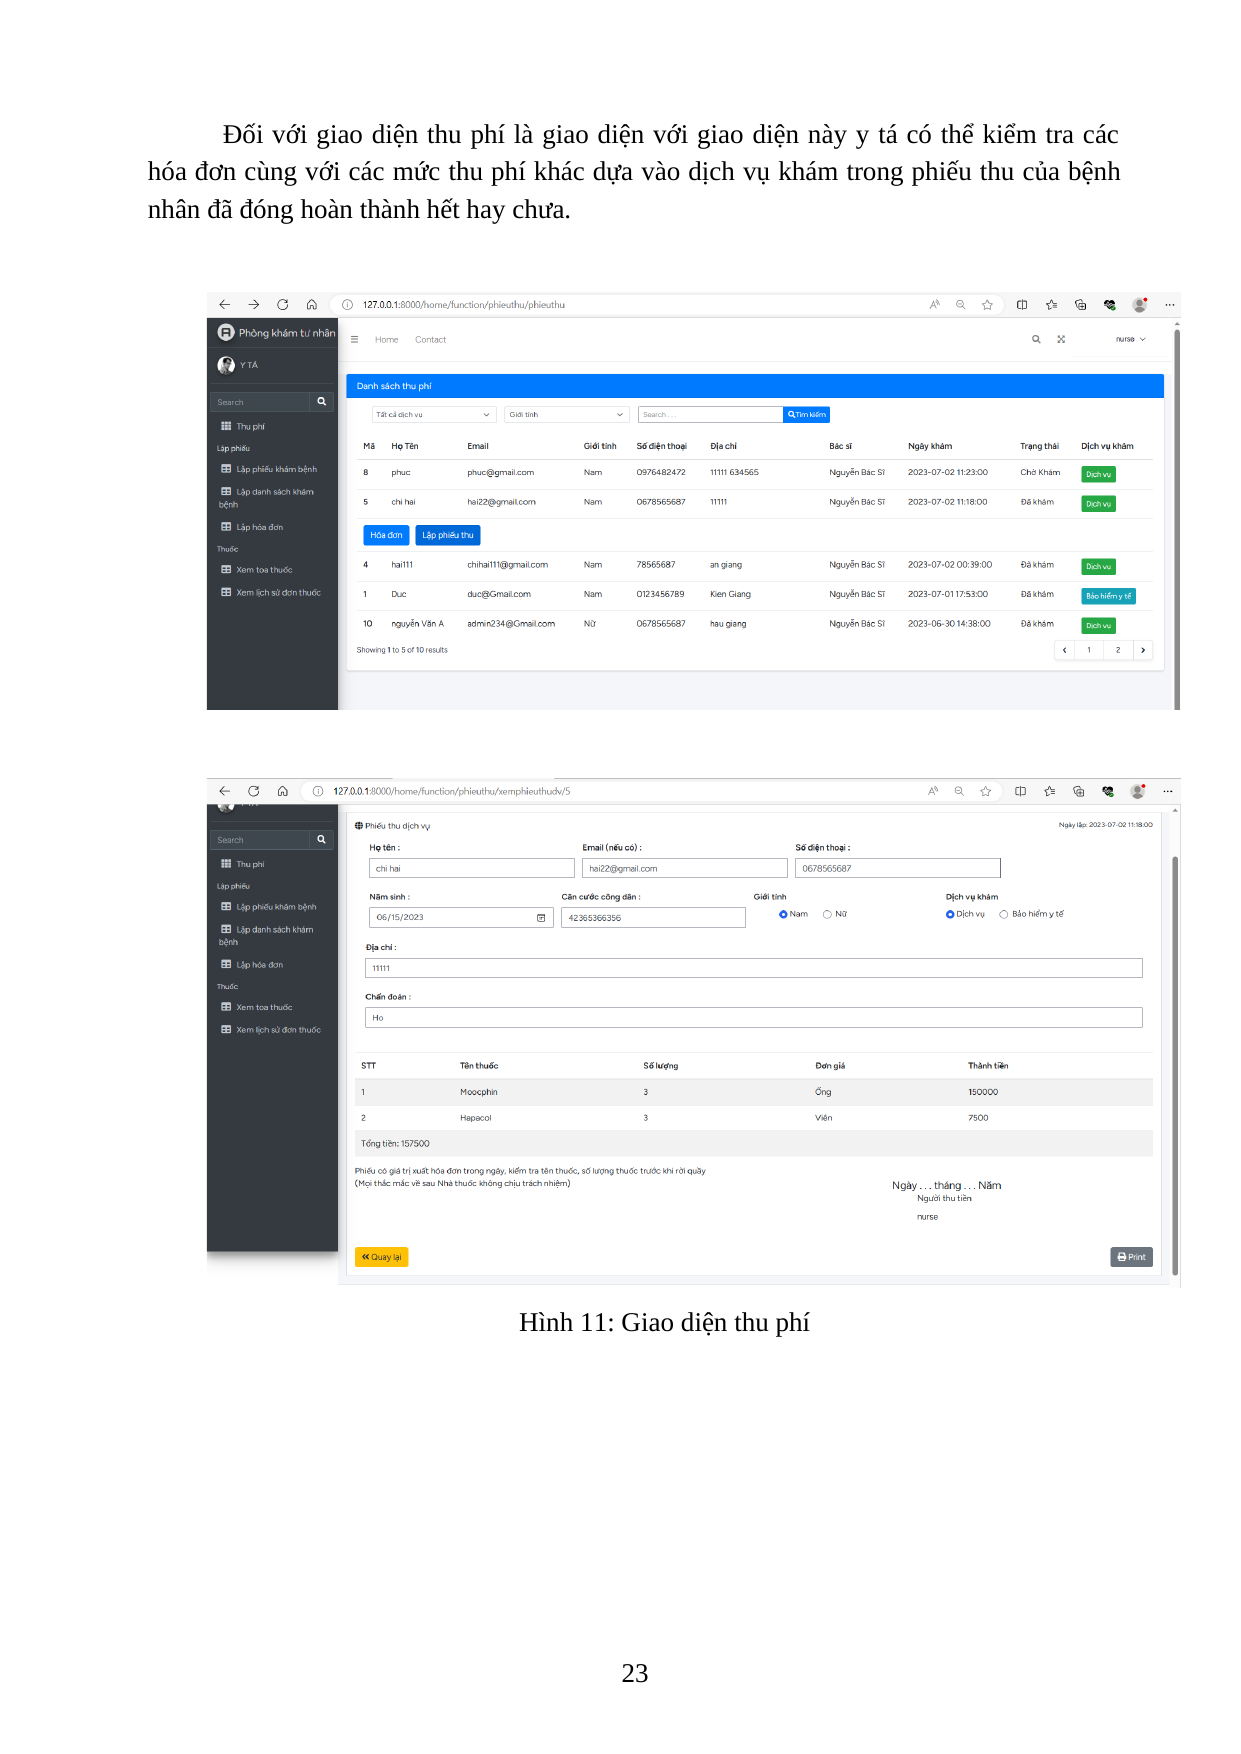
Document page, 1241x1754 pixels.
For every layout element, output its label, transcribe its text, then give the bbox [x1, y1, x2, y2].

text Hình 11: Giao diện thu phí [148, 1306, 1122, 1338]
picture [206, 778, 1182, 1288]
text Đối với giao diện thu phí là giao diện với giao diện này y tá có thể kiểm tra các hóa đơn cùng với các mức thu phí khác dựa vào dịch vụ khám trong phiếu thu của bệnh nhân đã đóng hoàn thành hết hay chưa. [148, 118, 1122, 224]
picture [206, 292, 1182, 710]
